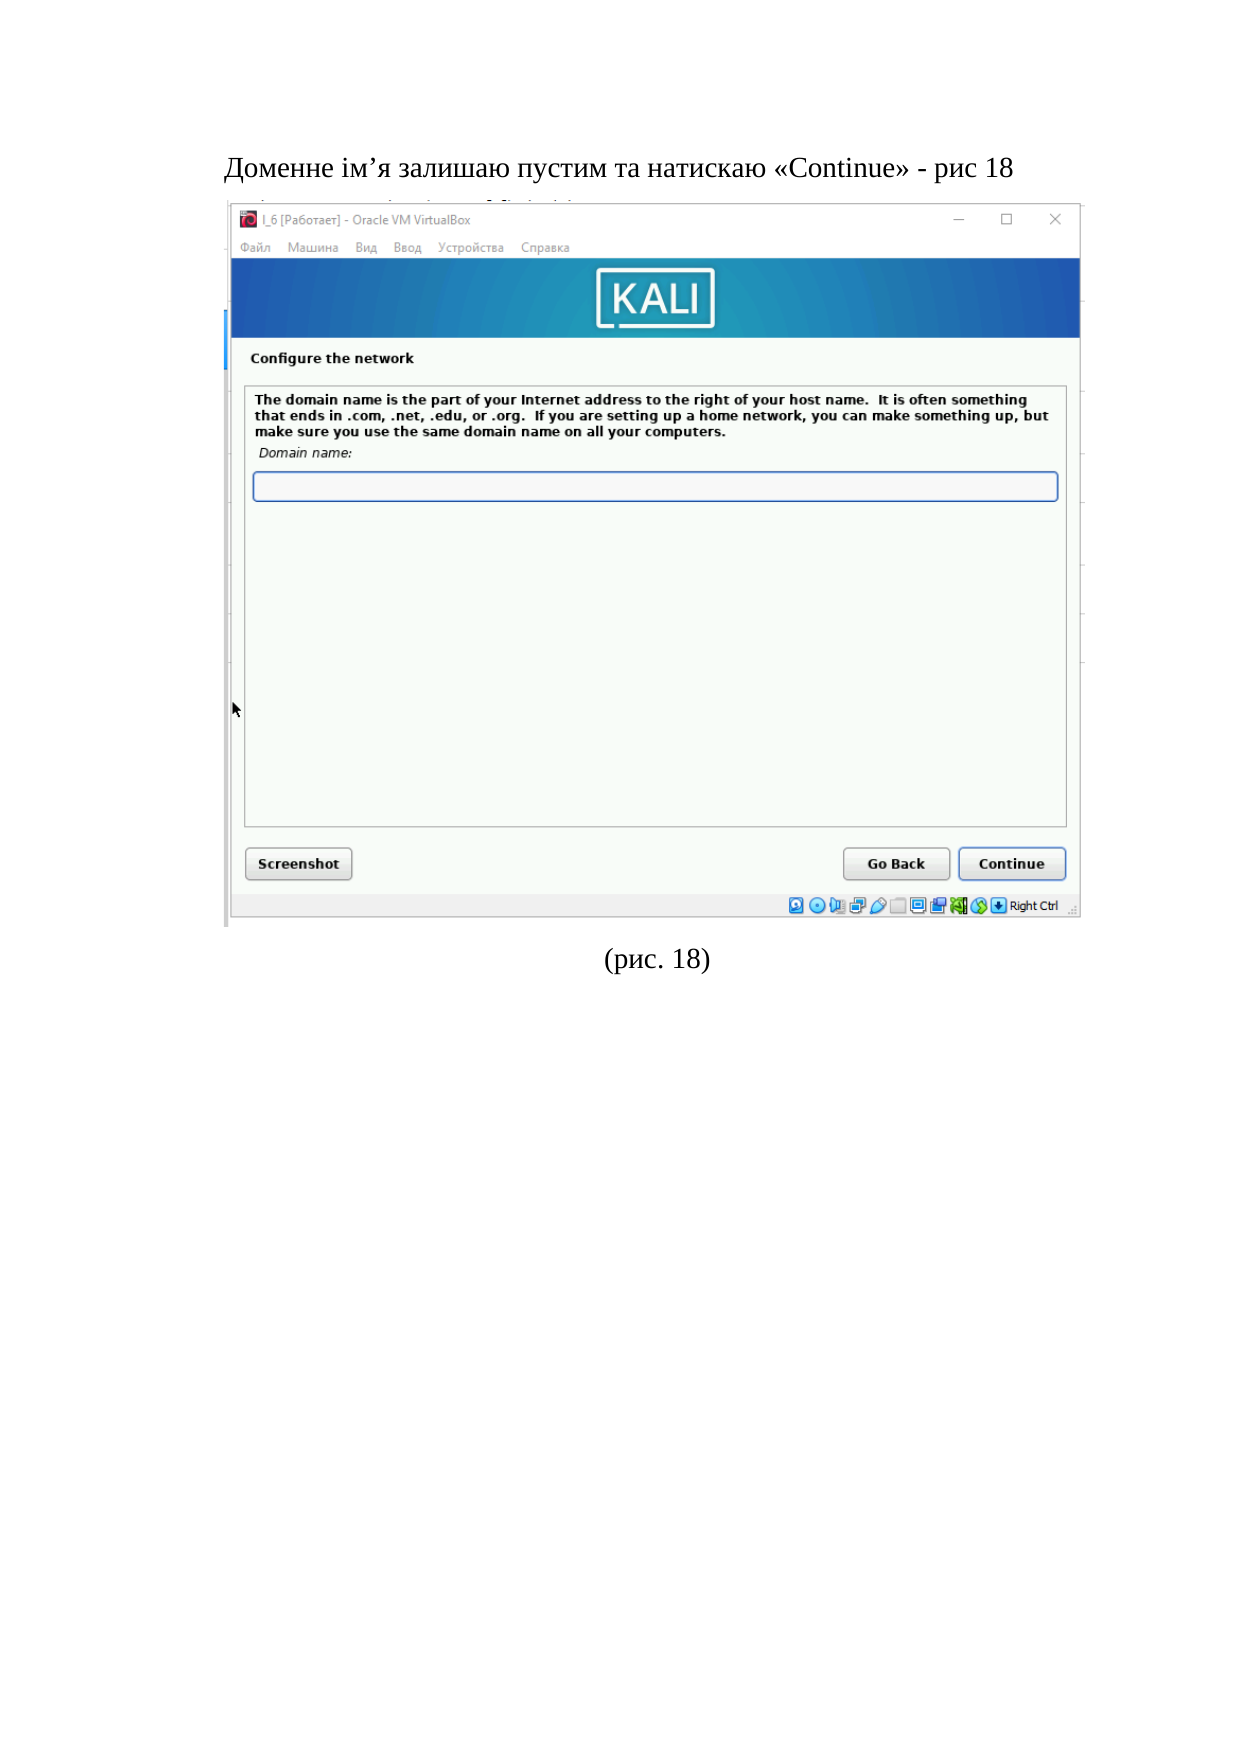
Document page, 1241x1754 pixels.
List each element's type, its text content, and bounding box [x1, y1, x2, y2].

text Доменне ім’я залишаю пустим та натискаю «Continue» - рис 18 [150, 150, 1090, 183]
picture [223, 200, 1085, 927]
text (рис. 18) [150, 941, 1090, 974]
